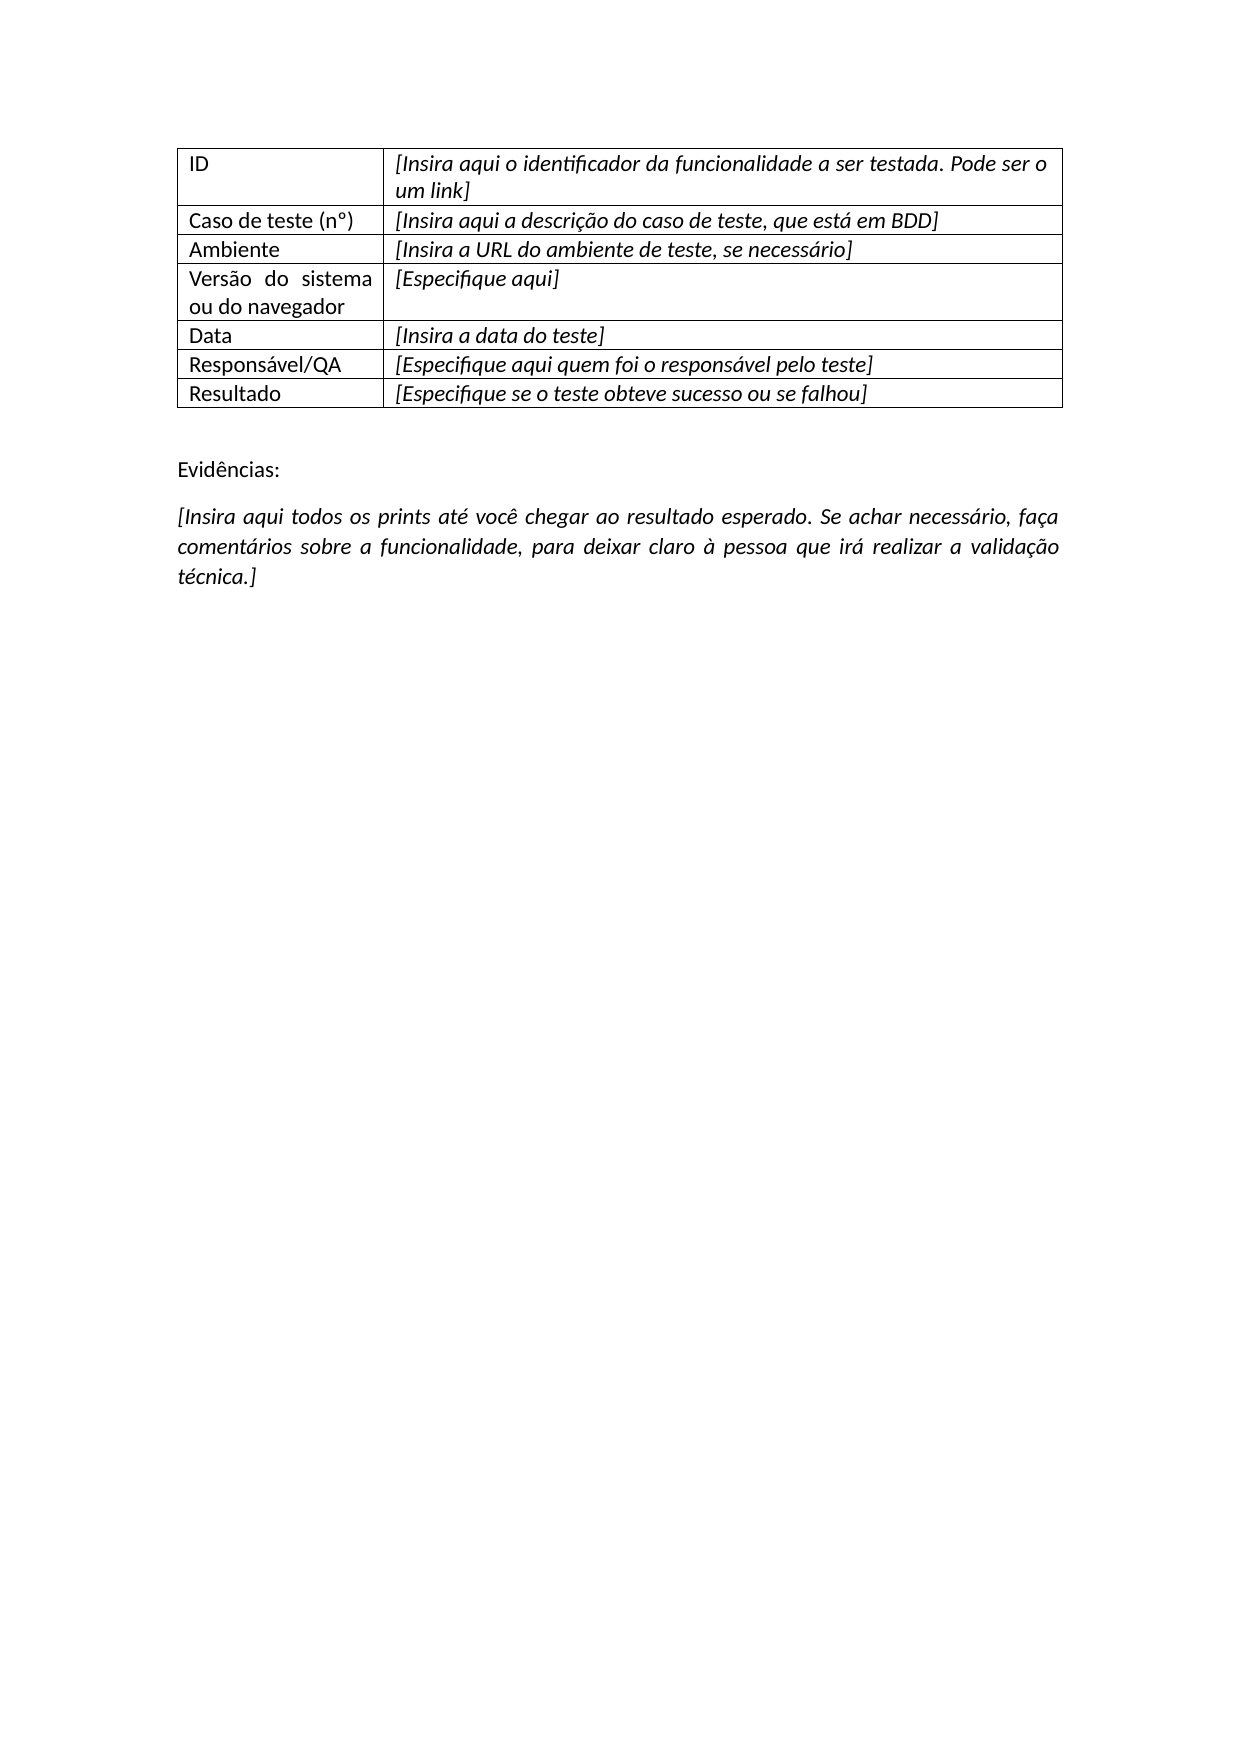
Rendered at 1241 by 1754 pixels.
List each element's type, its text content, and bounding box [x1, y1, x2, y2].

table_cell Resultado [178, 379, 383, 407]
table_cell Versão do sistema ou do navegador [178, 264, 383, 320]
table_cell [Especifique aqui quem foi o responsável pelo teste] [384, 350, 1062, 378]
table_cell [Insira a data do teste] [384, 321, 1062, 349]
text [Insira aqui todos os prints até você chegar ao resultado esperado. Se achar necessário, faça comentários sobre a funcionalidade, para deixar claro à pessoa que irá realizar a validação técnica.] [177, 502, 1063, 590]
table_cell Ambiente [178, 235, 383, 263]
table_cell [Insira a URL do ambiente de teste, se necessário] [384, 235, 1062, 263]
table_cell [Especifique aqui] [384, 264, 1062, 320]
table_cell Data [178, 321, 383, 349]
table_cell [Insira aqui a descrição do caso de teste, que está em BDD] [384, 206, 1062, 234]
table_header [Insira aqui o identificador da funcionalidade a ser testada. Pode ser o um link] [384, 149, 1062, 205]
table_cell Responsável/QA [178, 350, 383, 378]
table_cell Caso de teste (nº) [178, 206, 383, 234]
table_cell [Especifique se o teste obteve sucesso ou se falhou] [384, 379, 1062, 407]
text Evidências: [177, 455, 1063, 483]
table_header ID [178, 149, 383, 205]
